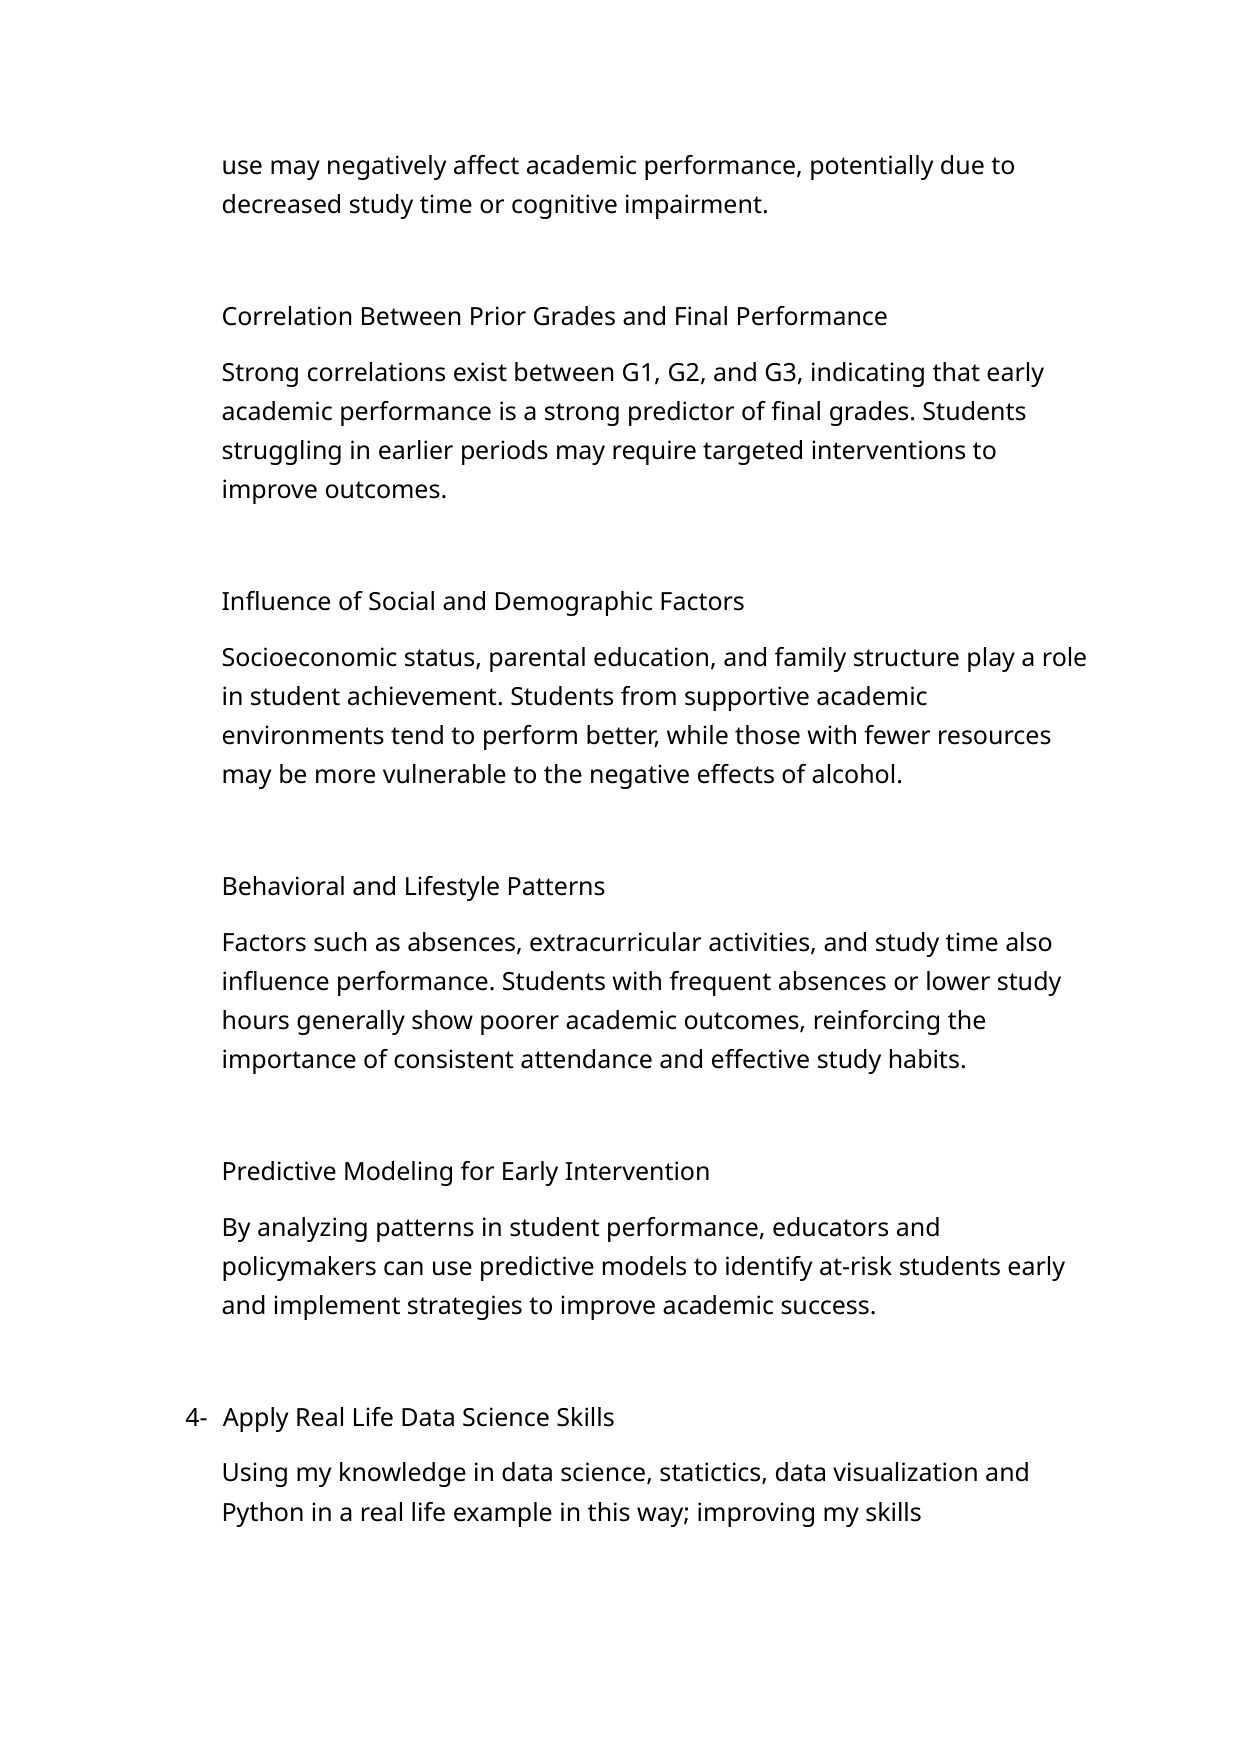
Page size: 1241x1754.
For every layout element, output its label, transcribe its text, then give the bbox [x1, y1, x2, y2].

text By analyzing patterns in student performance, educators and policymakers can use predictive models to identify at-risk students early and implement strategies to improve academic success. [221, 1209, 1093, 1322]
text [221, 148, 1093, 221]
text Correlation Between Prior Grades and Final Performance [221, 298, 1093, 332]
text Socioeconomic status, parental education, and family structure play a role in student achievement. Students from supportive academic environments tend to perform better, while those with fewer resources may be more vulnerable to the negative effects of alcohol. [221, 639, 1093, 791]
text Behavioral and Lifestyle Patterns [221, 868, 1093, 902]
list Apply Real Life Data Science Skills [185, 1399, 1093, 1433]
text Factors such as absences, extracurricular activities, and study time also influence performance. Students with frequent absences or lower study hours generally show poorer academic outcomes, reinforcing the importance of consistent attendance and effective study habits. [221, 924, 1093, 1076]
text Predictive Modeling for Early Intervention [221, 1153, 1093, 1187]
text Using my knowledge in data science, statictics, data visualization and Python in a real life example in this way; improving my skills [221, 1455, 1093, 1528]
text Influence of Social and Demographic Factors [221, 583, 1093, 617]
text Strong correlations exist between G1, G2, and G3, indicating that early academic performance is a strong predictor of final grades. Students struggling in earlier periods may require targeted interventions to improve outcomes. [221, 354, 1093, 506]
